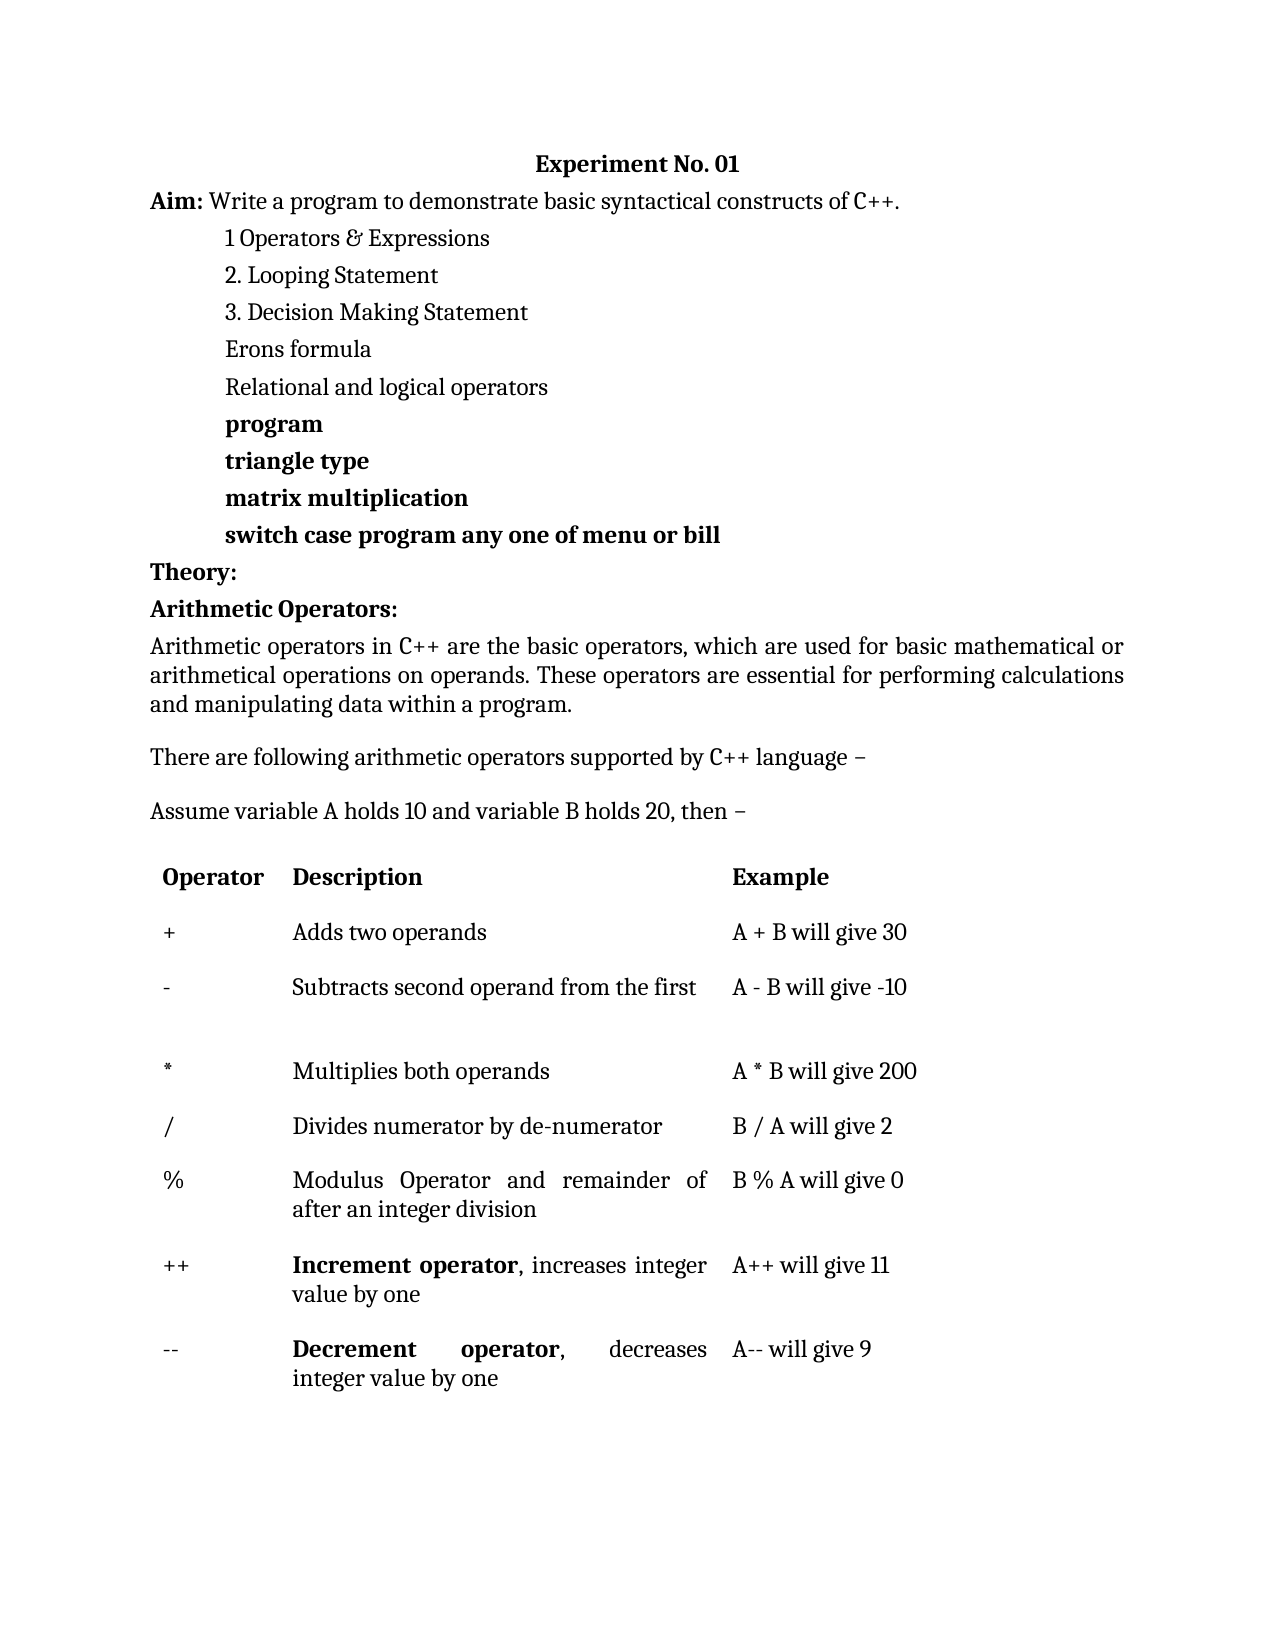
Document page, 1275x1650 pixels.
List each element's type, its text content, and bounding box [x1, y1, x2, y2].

text switch case program any one of menu or bill [150, 521, 1125, 549]
text Experiment No. 01 [150, 150, 1125, 179]
table_cell B % A will give 0 [720, 1154, 1125, 1238]
text Relational and logical operators [150, 372, 1125, 401]
table_cell ++ [150, 1238, 280, 1323]
table_cell B / A will give 2 [720, 1099, 1125, 1154]
table_cell / [150, 1099, 280, 1154]
table_cell % [150, 1154, 280, 1238]
table_cell Increment operator, increases integer value by one [280, 1238, 719, 1323]
table_header Description [280, 851, 719, 906]
text 2. Looping Statement [150, 261, 1125, 290]
text Arithmetic Operators: [150, 595, 1125, 624]
text Erons formula [150, 335, 1125, 364]
table_cell Divides numerator by de-numerator [280, 1099, 719, 1154]
text There are following arithmetic operators supported by C++ language − [150, 743, 1125, 772]
table_cell -- [150, 1323, 280, 1407]
table_cell + [150, 906, 280, 960]
text Aim: Write a program to demonstrate basic syntactical constructs of C++. [150, 187, 1125, 216]
table_cell Subtracts second operand from the first [280, 960, 719, 1044]
text matrix multiplication [150, 484, 1125, 512]
table_cell * [150, 1045, 280, 1099]
text 1 Operators & Expressions [150, 224, 1125, 253]
text triangle type [150, 447, 1125, 475]
table_header Example [720, 851, 1125, 906]
table_header Operator [150, 851, 280, 906]
table_cell A++ will give 11 [720, 1238, 1125, 1323]
table_cell - [150, 960, 280, 1044]
table_cell Decrement operator, decreases integer value by one [280, 1323, 719, 1407]
table_cell A - B will give -10 [720, 960, 1125, 1044]
table_cell A + B will give 30 [720, 906, 1125, 960]
table_cell Modulus Operator and remainder of after an integer division [280, 1154, 719, 1238]
text 3. Decision Making Statement [150, 298, 1125, 327]
table_cell Multiplies both operands [280, 1045, 719, 1099]
table_cell A-- will give 9 [720, 1323, 1125, 1407]
text Arithmetic operators in C++ are the basic operators, which are used for basic mathematical or arithmetical operations on operands. These operators are essential for performing calculations and manipulating data within a program. [150, 632, 1125, 718]
table_cell A * B will give 200 [720, 1045, 1125, 1099]
text program [150, 409, 1125, 438]
table_cell Adds two operands [280, 906, 719, 960]
text Assume variable A holds 10 and variable B holds 20, then − [150, 797, 1125, 826]
text Theory: [150, 558, 1125, 587]
